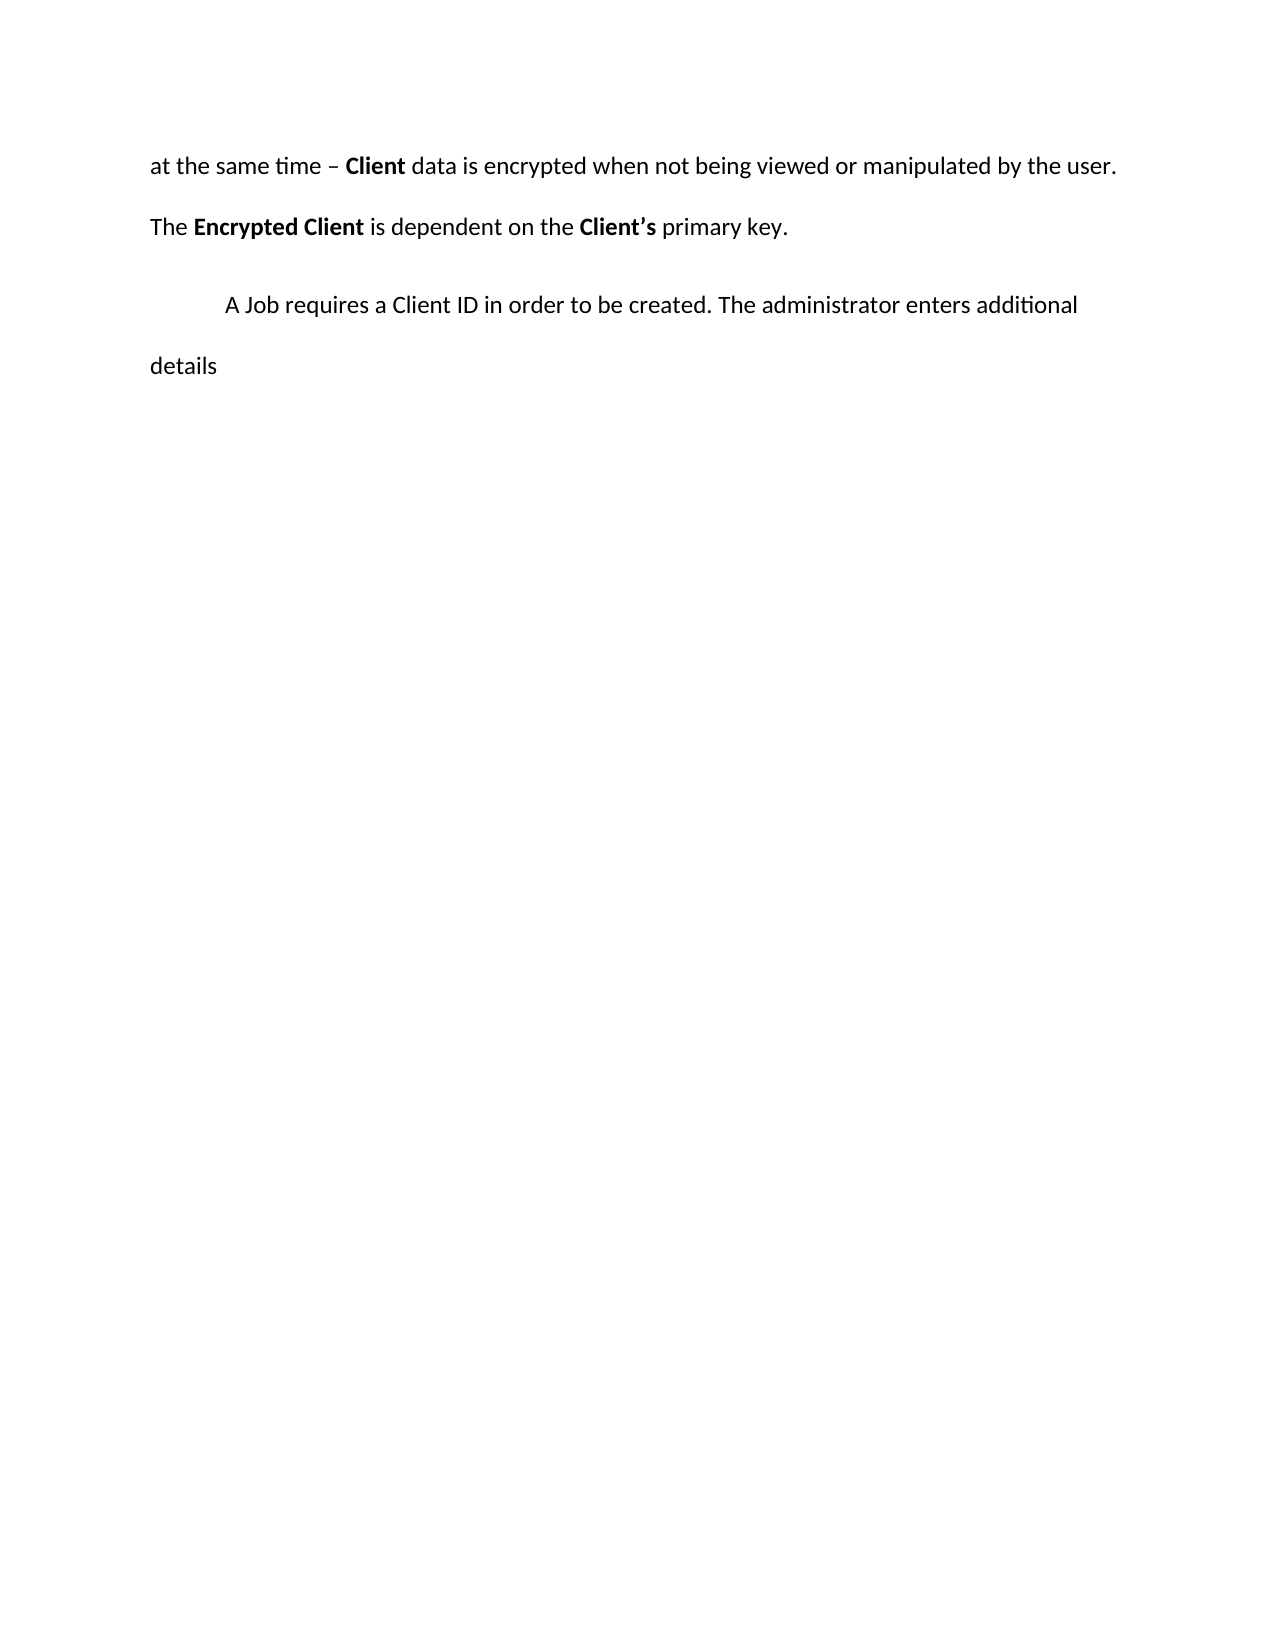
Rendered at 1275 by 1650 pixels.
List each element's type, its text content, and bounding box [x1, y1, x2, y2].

text A Job requires a Client ID in order to be created. The administrator enters additional details [150, 289, 1125, 380]
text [150, 150, 1125, 242]
